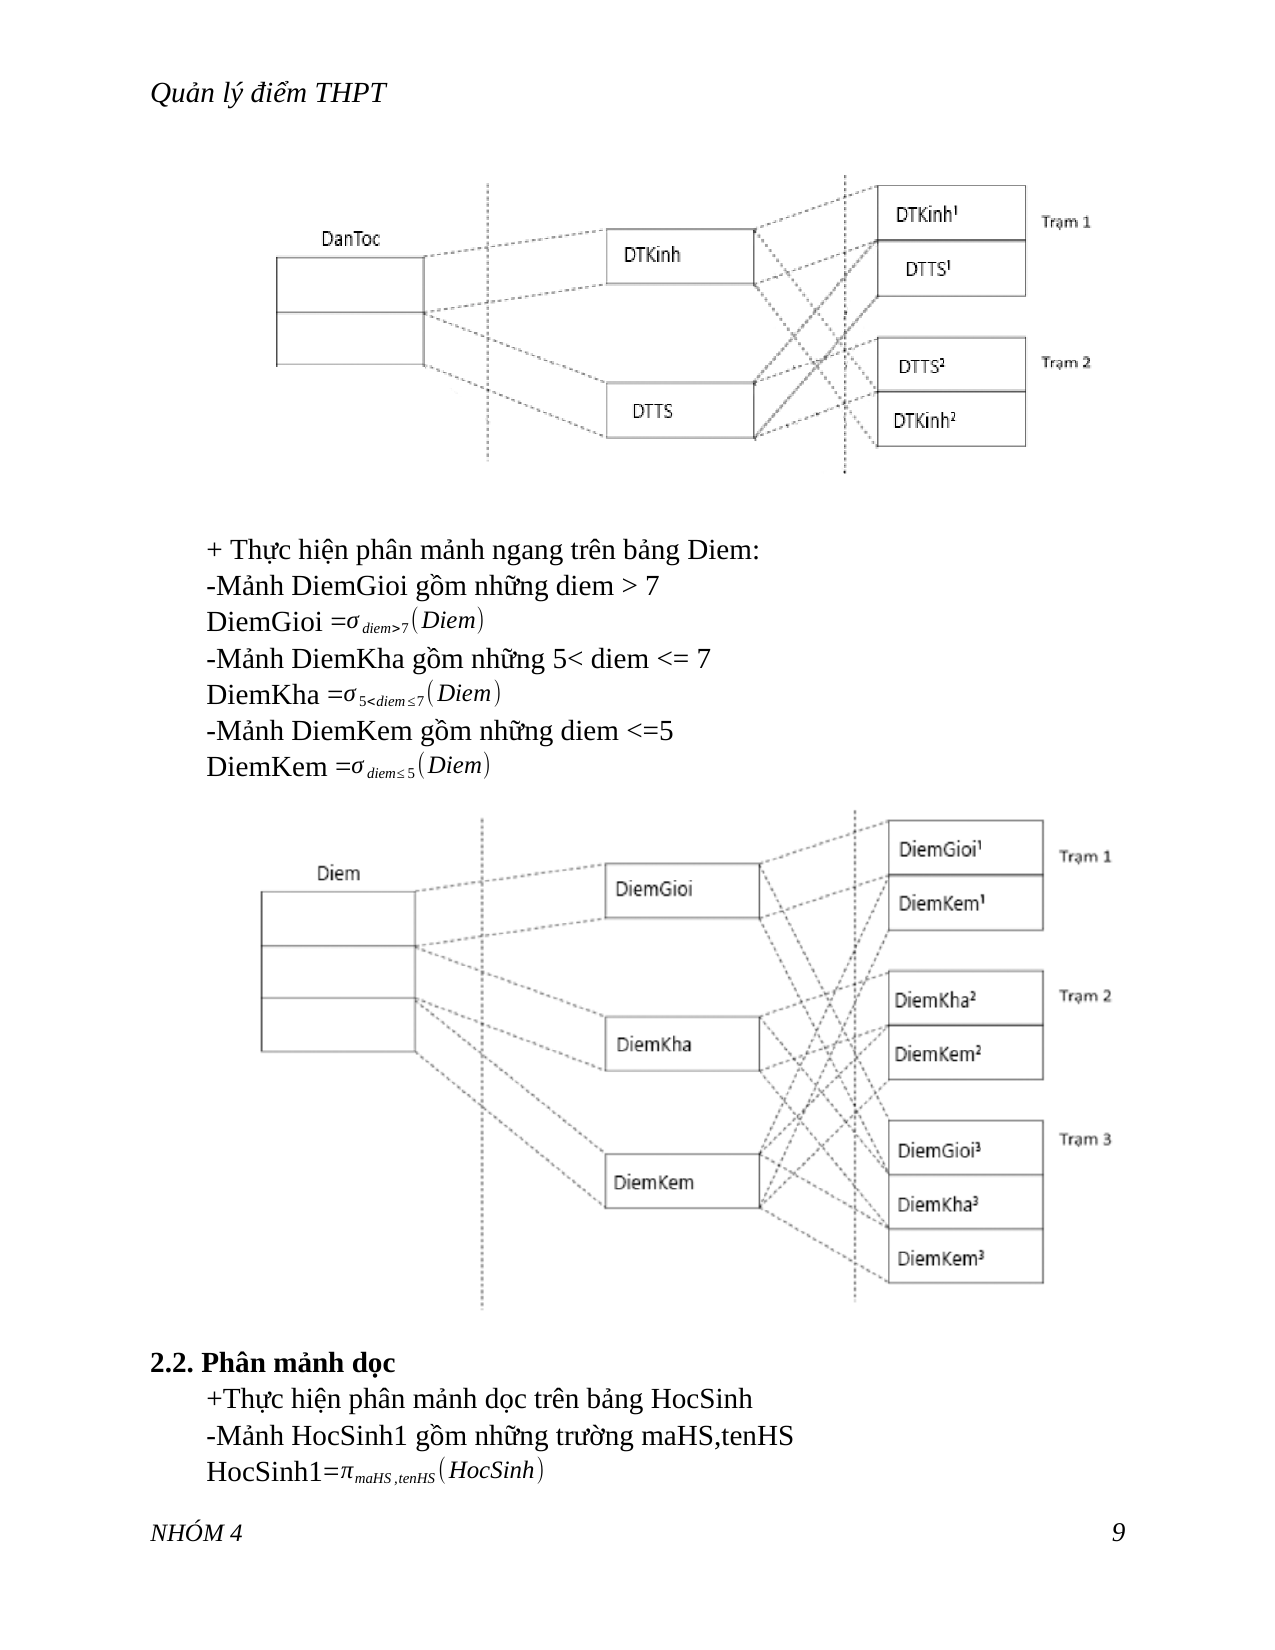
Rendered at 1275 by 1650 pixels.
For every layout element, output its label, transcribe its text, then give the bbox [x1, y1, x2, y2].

list -Mảnh DiemGioi gồm những diem > 7 [150, 568, 1125, 602]
subtitle 2.2. Phân mảnh dọc [150, 1346, 1125, 1379]
list -Mảnh HocSinh1 gồm những trường maHS,tenHS [150, 1418, 1125, 1451]
list HocSinh1= [150, 1454, 1125, 1487]
picture [267, 150, 1102, 494]
list -Mảnh DiemKem gồm những diem <=5 [150, 713, 1125, 747]
list DiemGioi = [150, 604, 1125, 638]
list DiemKem = [150, 749, 1125, 783]
picture [246, 785, 1123, 1327]
list +Thực hiện phân mảnh dọc trên bảng HocSinh [150, 1382, 1125, 1415]
list + Thực hiện phân mảnh ngang trên bảng Diem: [150, 532, 1125, 566]
list DiemKha = [150, 677, 1125, 710]
list -Mảnh DiemKha gồm những 5< diem <= 7 [150, 641, 1125, 674]
